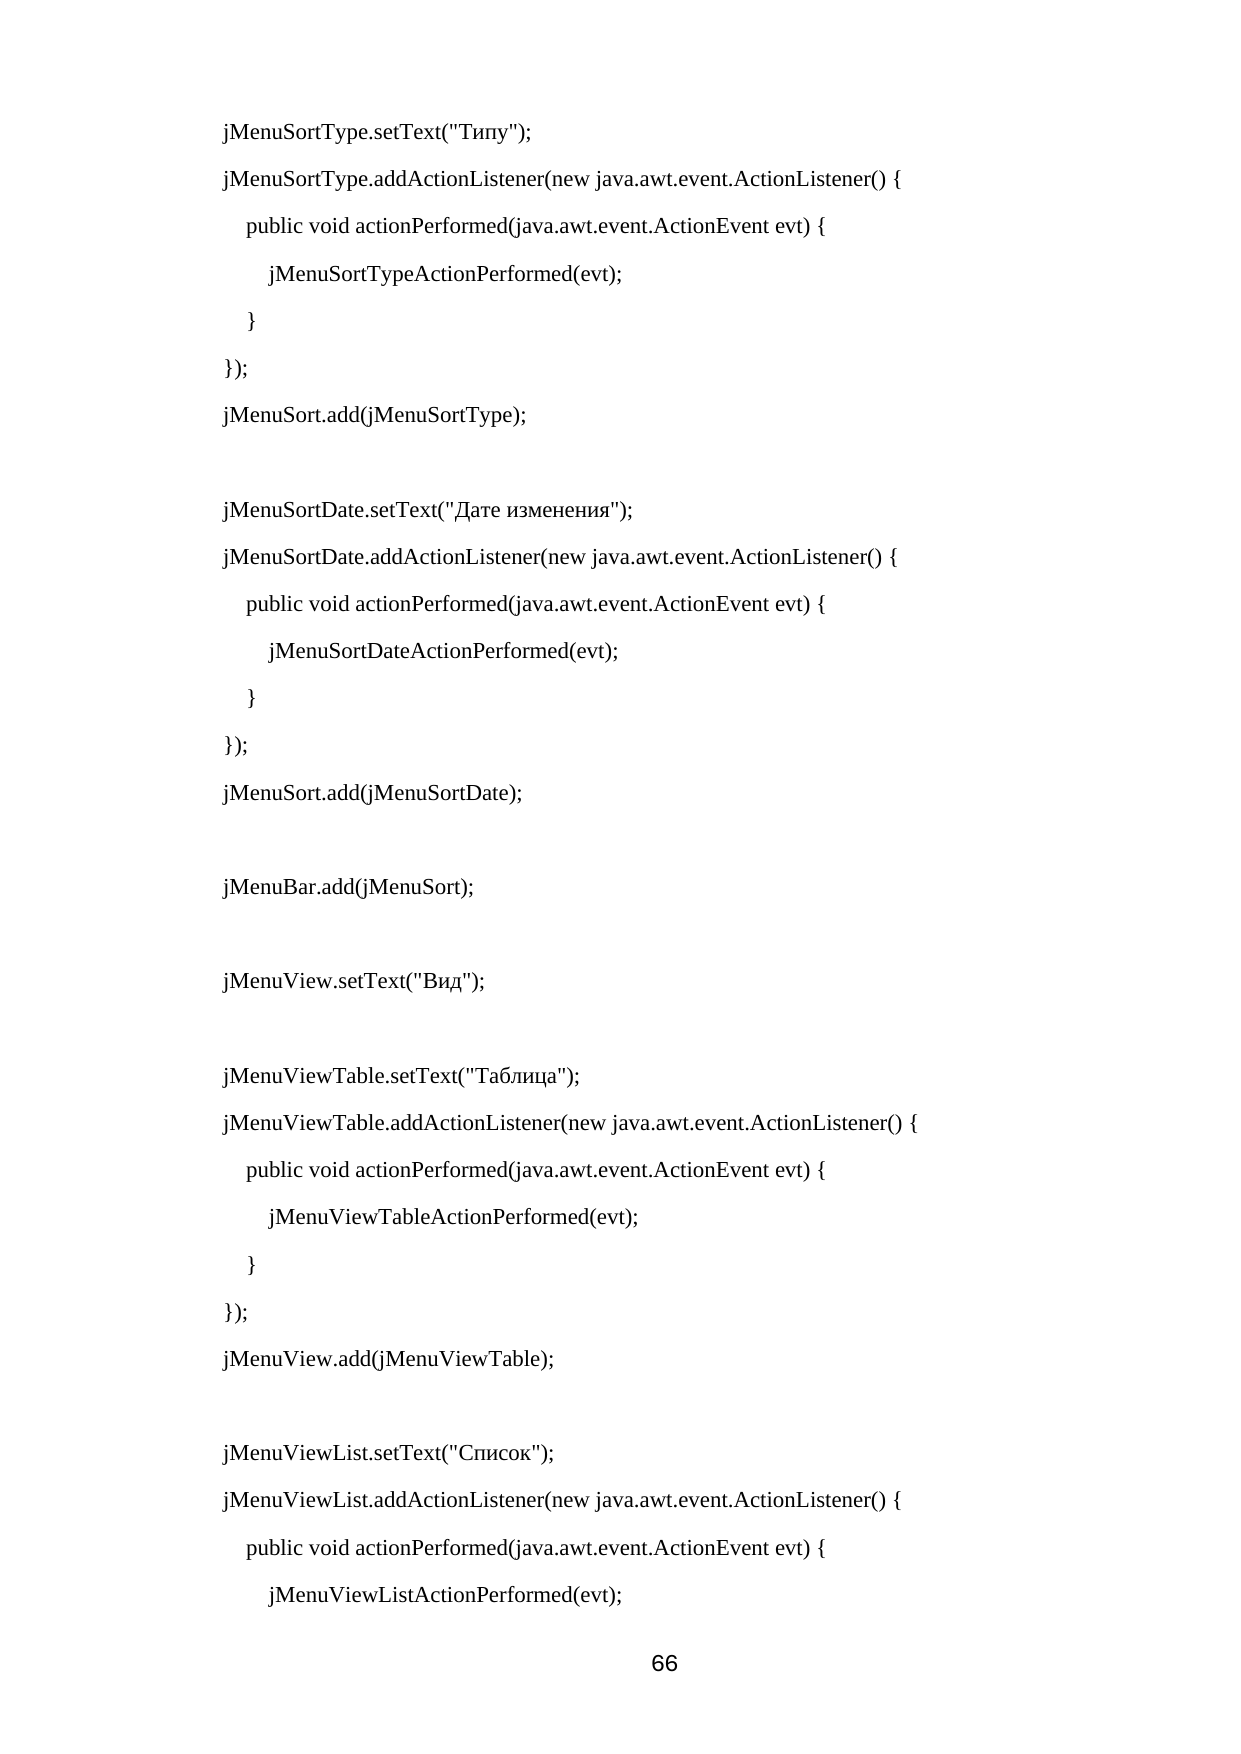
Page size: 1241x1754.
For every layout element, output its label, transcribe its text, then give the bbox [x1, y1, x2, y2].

text } [177, 1251, 1152, 1277]
text public void actionPerformed(java.awt.event.ActionEvent evt) { [177, 1156, 1152, 1183]
text jMenuViewTableActionPerformed(evt); [177, 1203, 1152, 1230]
text jMenuViewListActionPerformed(evt); [177, 1581, 1152, 1607]
text } [177, 307, 1152, 333]
text public void actionPerformed(java.awt.event.ActionEvent evt) { [177, 590, 1152, 616]
text jMenuViewList.addActionListener(new java.awt.event.ActionListener() { [177, 1487, 1152, 1513]
text jMenuBar.add(jMenuSort); [177, 873, 1152, 899]
text jMenuSortTypeActionPerformed(evt); [177, 260, 1152, 286]
text public void actionPerformed(java.awt.event.ActionEvent evt) { [177, 1534, 1152, 1560]
text jMenuSortType.addActionListener(new java.awt.event.ActionListener() { [177, 165, 1152, 192]
text }); [177, 354, 1152, 380]
text public void actionPerformed(java.awt.event.ActionEvent evt) { [177, 212, 1152, 239]
text jMenuSort.add(jMenuSortType); [177, 401, 1152, 428]
text }); [177, 732, 1152, 758]
text jMenuView.setText("Вид"); [177, 967, 1152, 994]
text jMenuViewList.setText("Список"); [177, 1439, 1152, 1466]
text jMenuView.add(jMenuViewTable); [177, 1345, 1152, 1371]
text }); [177, 1298, 1152, 1324]
text jMenuViewTable.setText("Таблица"); [177, 1062, 1152, 1088]
text jMenuSortDateActionPerformed(evt); [177, 637, 1152, 663]
text jMenuSortDate.setText("Дате изменения"); [177, 496, 1152, 522]
text jMenuSortDate.addActionListener(new java.awt.event.ActionListener() { [177, 543, 1152, 569]
text jMenuSort.add(jMenuSortDate); [177, 779, 1152, 805]
text jMenuSortType.setText("Типу"); [177, 118, 1152, 144]
text jMenuViewTable.addActionListener(new java.awt.event.ActionListener() { [177, 1109, 1152, 1135]
text } [177, 684, 1152, 711]
